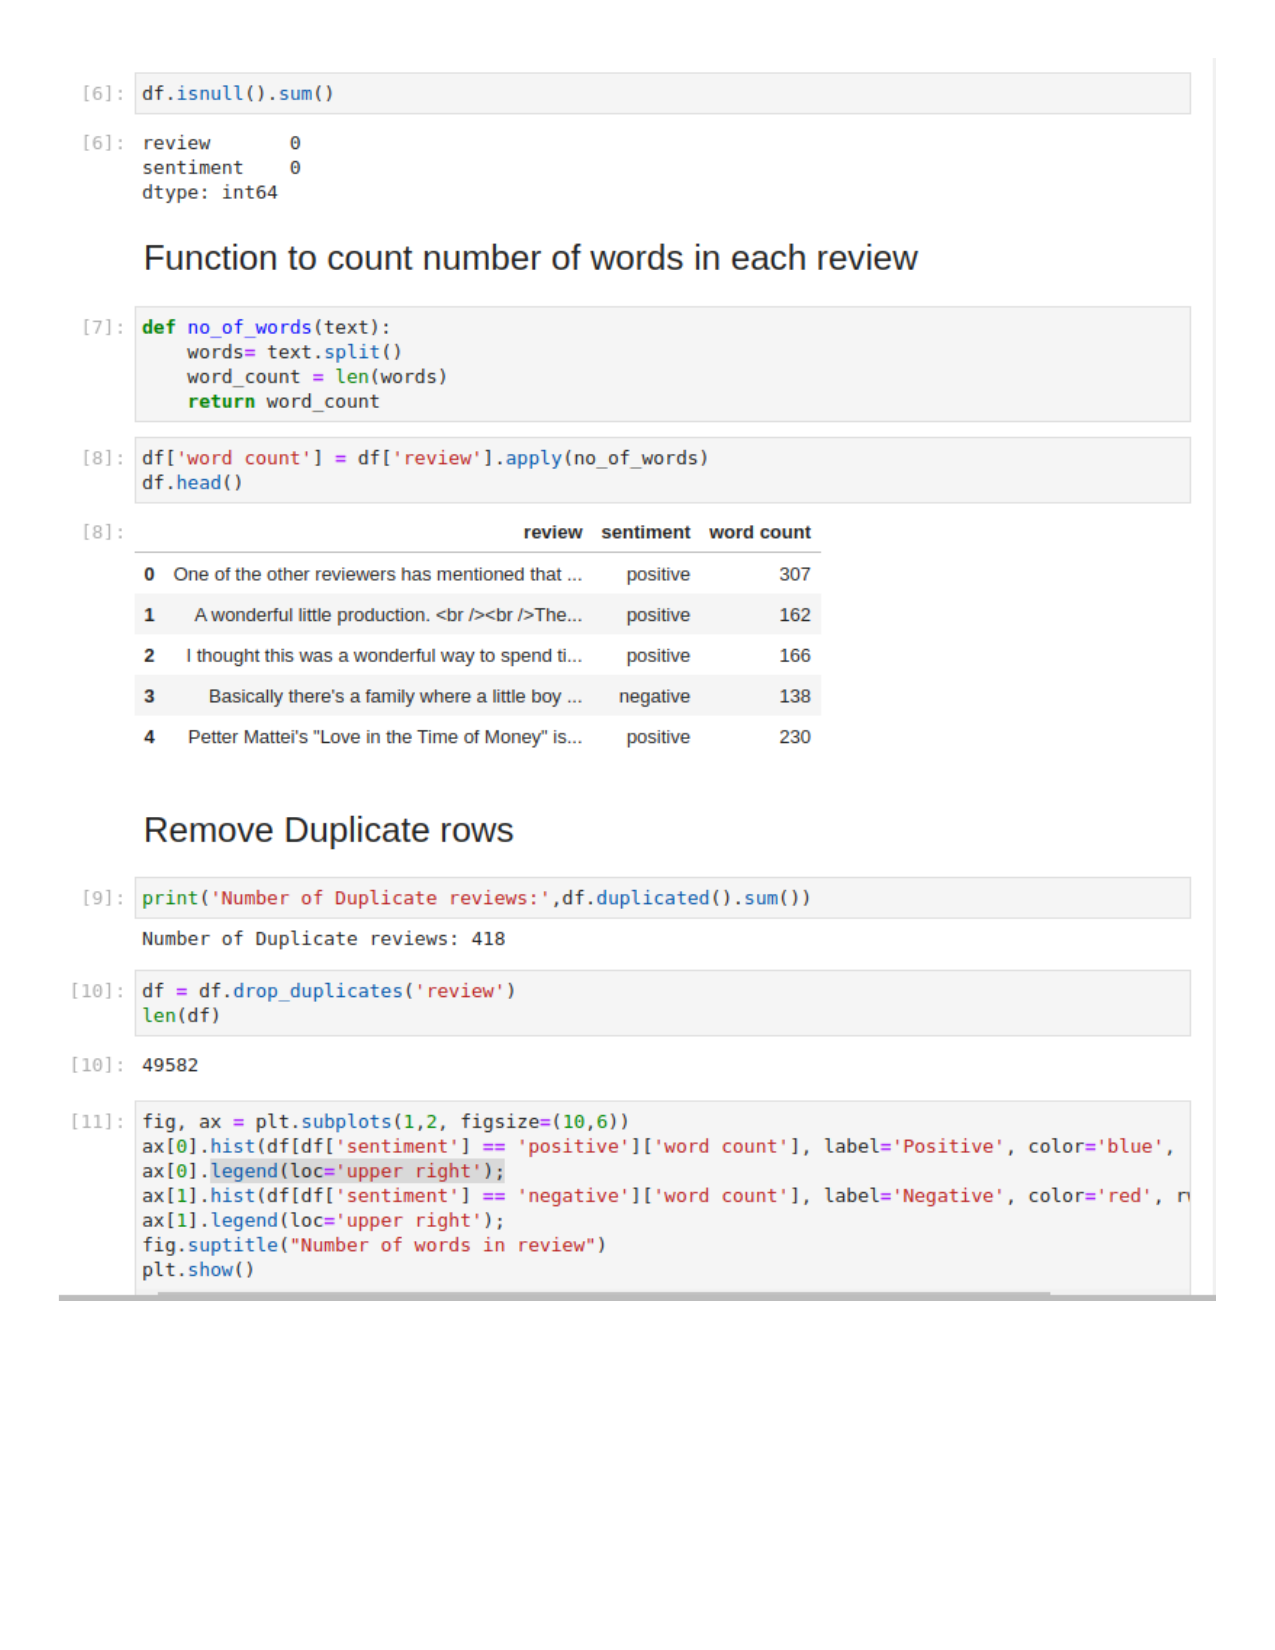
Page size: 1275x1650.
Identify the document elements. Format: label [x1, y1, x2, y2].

picture [58, 58, 1216, 1301]
